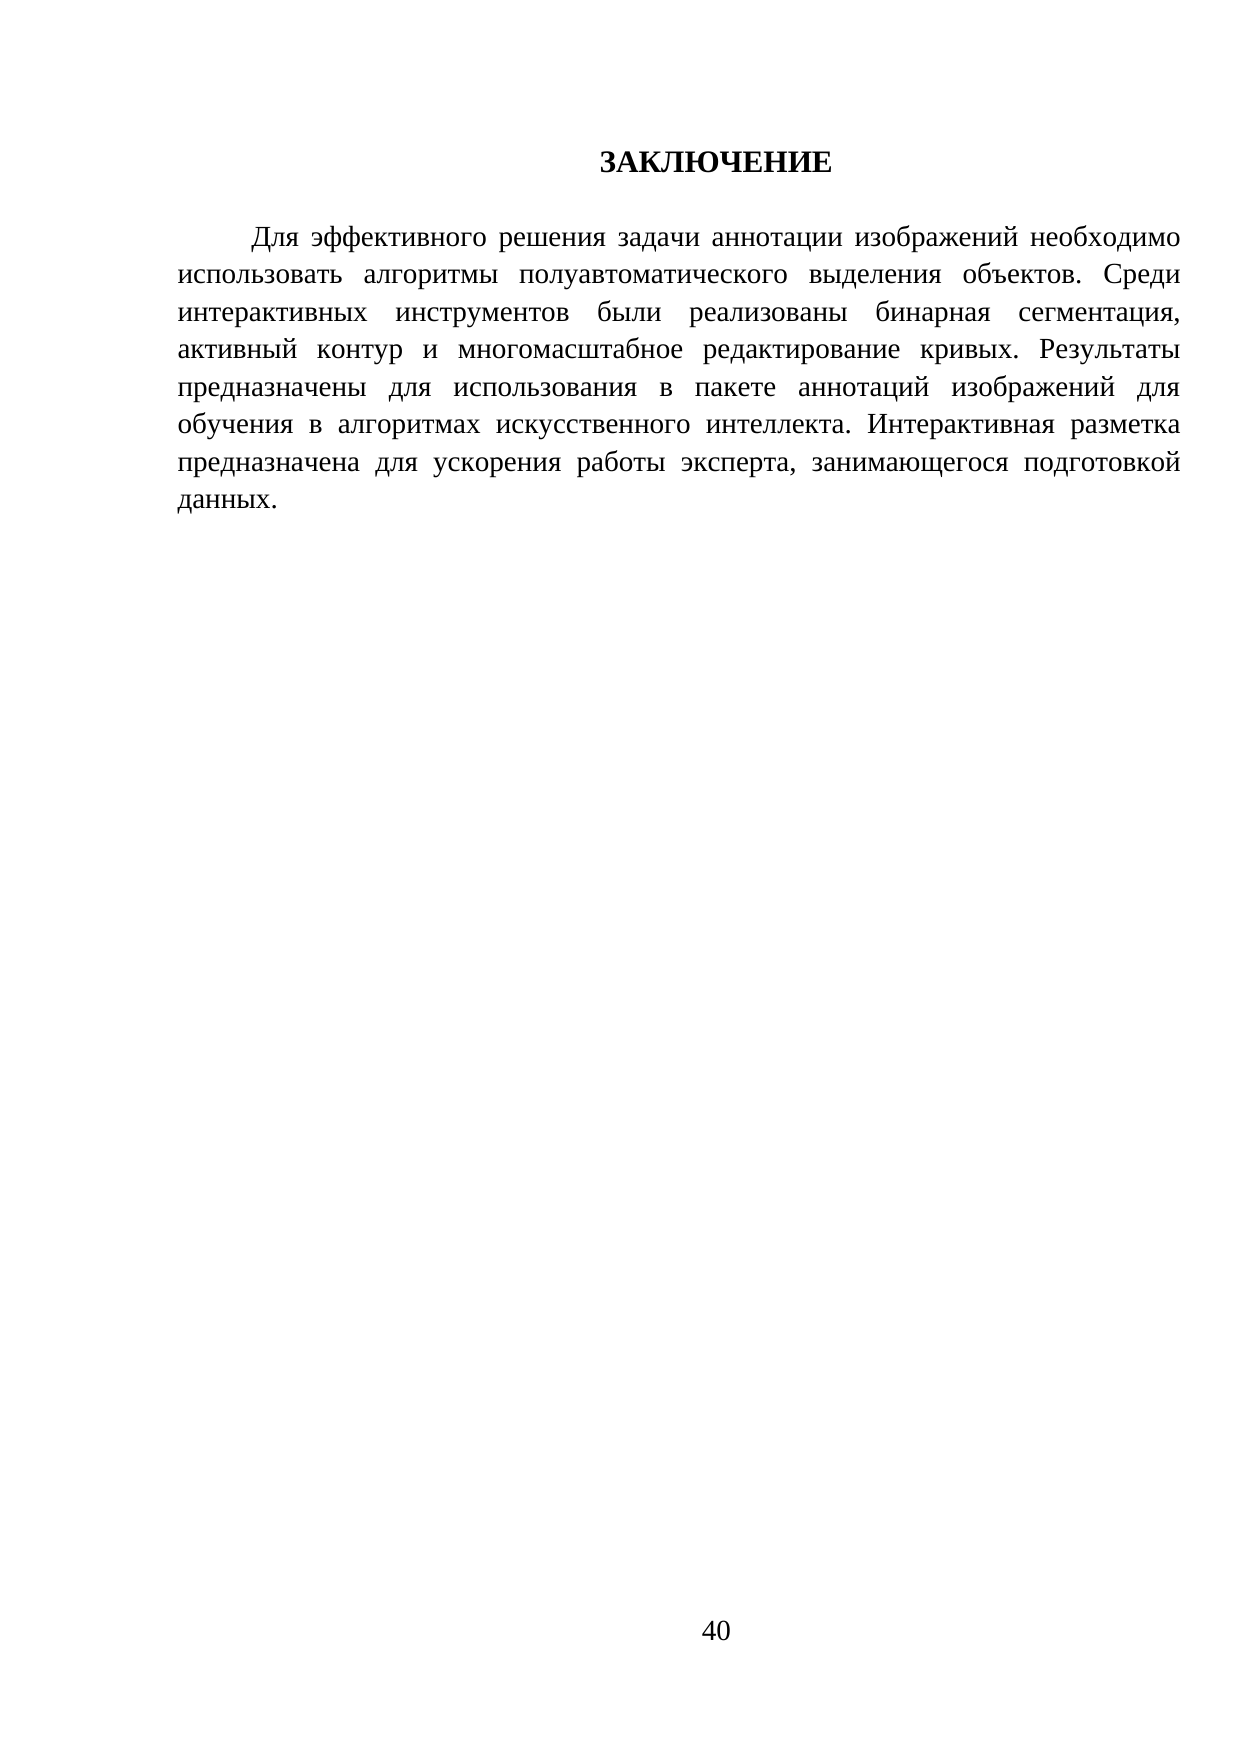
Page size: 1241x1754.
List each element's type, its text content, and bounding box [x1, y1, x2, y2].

text Для эффективного решения задачи аннотации изображений необходимо использовать алгоритмы полуавтоматического выделения объектов. Среди интерактивных инструментов были реализованы бинарная сегментация, активный контур и многомасштабное редактирование кривых. Результаты предназначены для использования в пакете аннотаций изображений для обучения в алгоритмах искусственного интеллекта. Интерактивная разметка предназначена для ускорения работы эксперта, занимающегося подготовкой данных. [177, 477, 1181, 515]
subtitle ЗАКЛЮЧЕНИЕ [177, 143, 1181, 179]
text Для эффективного решения задачи аннотации изображений необходимо использовать алгоритмы полуавтоматического выделения объектов. Среди интерактивных инструментов были реализованы бинарная сегментация, активный контур и многомасштабное редактирование кривых. Результаты предназначены для использования в пакете аннотаций изображений для обучения в алгоритмах искусственного интеллекта. Интерактивная разметка предназначена для ускорения работы эксперта, занимающегося подготовкой данных. [177, 215, 1181, 256]
